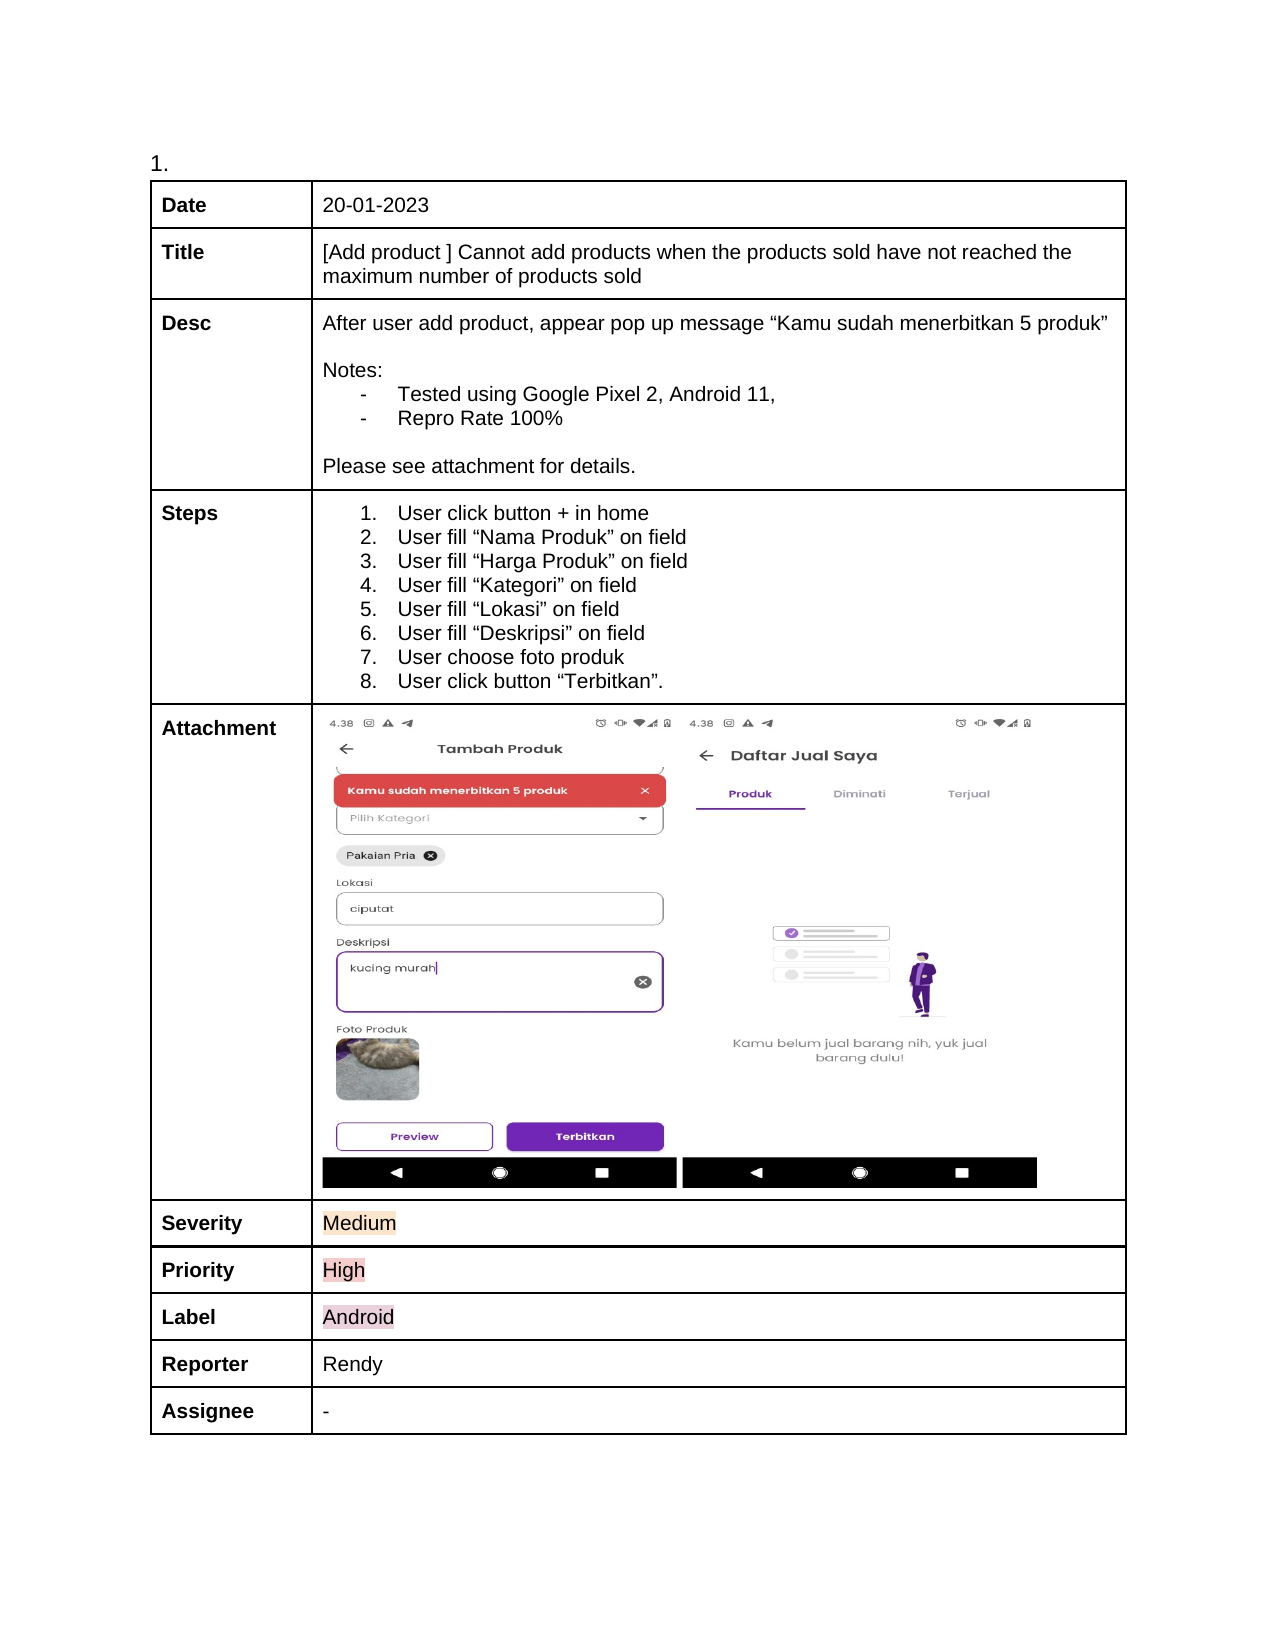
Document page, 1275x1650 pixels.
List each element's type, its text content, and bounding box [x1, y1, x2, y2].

table_cell Android [313, 1294, 1125, 1339]
table_cell Label [152, 1294, 311, 1339]
table_cell - [313, 1388, 1125, 1433]
table_cell User click button + in home User fill “Nama Produk” on field User fill “Harga Produk” on field User fill “Kategori” on field User fill “Lokasi” on field User fill “Deskripsi” on field User choose foto produk User click button “Terbitkan”. [313, 491, 1125, 703]
picture [322, 715, 677, 1188]
table_cell [313, 705, 1125, 1198]
table_cell Assignee [152, 1388, 311, 1433]
table_header 20-01-2023 [313, 182, 1125, 227]
picture [682, 715, 1037, 1188]
table_cell Severity [152, 1201, 311, 1245]
table_cell Priority [152, 1248, 311, 1292]
table_cell Title [152, 229, 311, 298]
table_cell Attachment [152, 705, 311, 1198]
table_cell Desc [152, 300, 311, 488]
table_cell High [313, 1248, 1125, 1292]
table_cell Medium [313, 1201, 1125, 1245]
text 1. [150, 150, 1125, 176]
table_cell Reporter [152, 1341, 311, 1386]
table_header Date [152, 182, 311, 227]
table_cell After user add product, appear pop up message “Kamu sudah menerbitkan 5 produk” Notes: Tested using Google Pixel 2, Android 11, Repro Rate 100% Please see attachment for details. [313, 300, 1125, 488]
table_cell Steps [152, 491, 311, 703]
table_cell [Add product ] Cannot add products when the products sold have not reached the maximum number of products sold [313, 229, 1125, 298]
table_cell Rendy [313, 1341, 1125, 1386]
